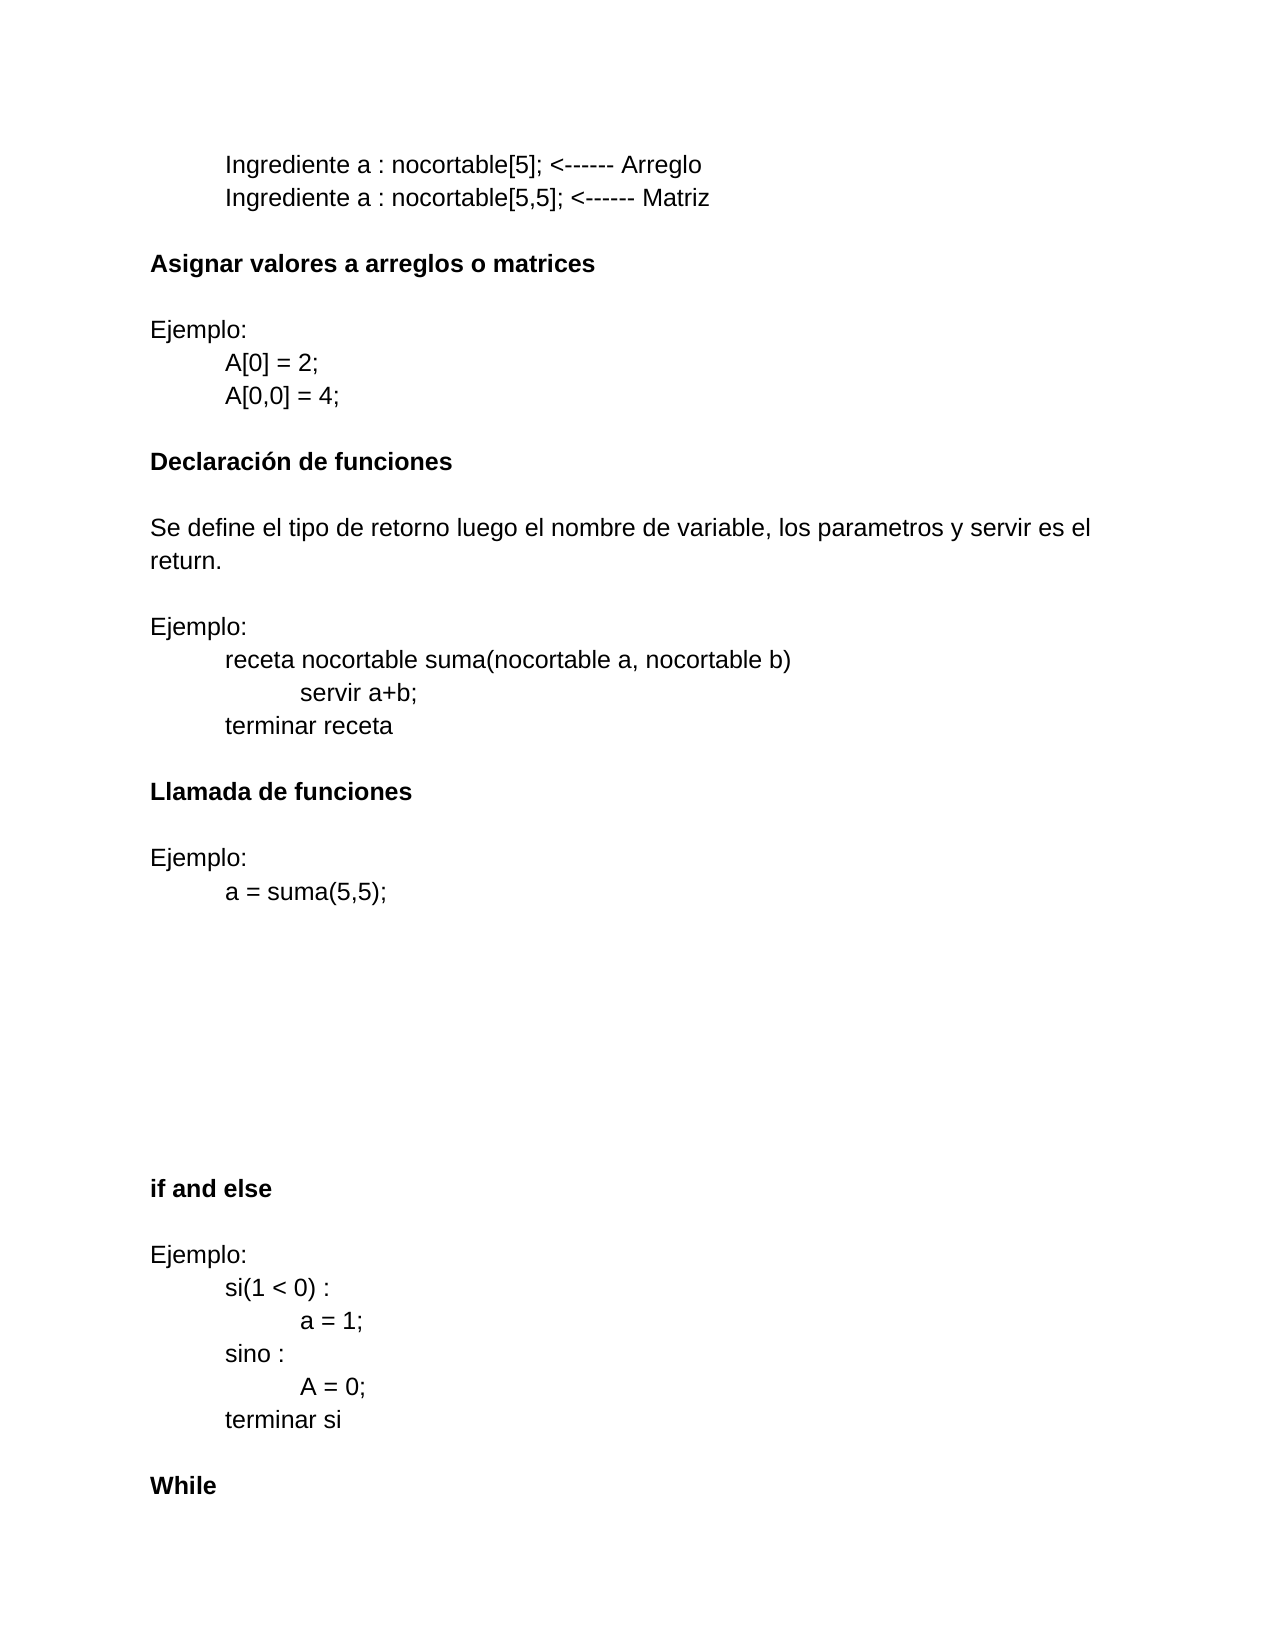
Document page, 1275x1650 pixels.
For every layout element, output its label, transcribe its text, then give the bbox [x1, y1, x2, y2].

text si(1 < 0) : [150, 1273, 1125, 1301]
text A = 0; [150, 1372, 1125, 1401]
text A[0,0] = 4; [150, 381, 1125, 410]
text if and else [150, 1174, 1125, 1202]
text a = 1; [150, 1306, 1125, 1334]
text Ejemplo: [150, 315, 1125, 344]
text a = suma(5,5); [150, 876, 1125, 905]
text Se define el tipo de retorno luego el nombre de variable, los parametros y servir es el return. [150, 513, 1125, 575]
text A[0] = 2; [150, 348, 1125, 377]
text Ejemplo: [150, 843, 1125, 872]
text Ejemplo: [150, 1240, 1125, 1268]
text Ejemplo: [150, 612, 1125, 641]
text servir a+b; [225, 678, 1125, 707]
text receta nocortable suma(nocortable a, nocortable b) [225, 645, 1125, 674]
text terminar si [150, 1405, 1125, 1433]
text Ingrediente a : nocortable[5,5]; <------ Matriz [150, 183, 1125, 212]
text terminar receta [225, 711, 1125, 740]
text While [150, 1471, 1125, 1499]
text Asignar valores a arreglos o matrices [150, 249, 1125, 278]
text Declaración de funciones [150, 447, 1125, 476]
text Llamada de funciones [150, 777, 1125, 806]
text Ingrediente a : nocortable[5]; <------ Arreglo [150, 150, 1125, 179]
text sino : [150, 1339, 1125, 1367]
